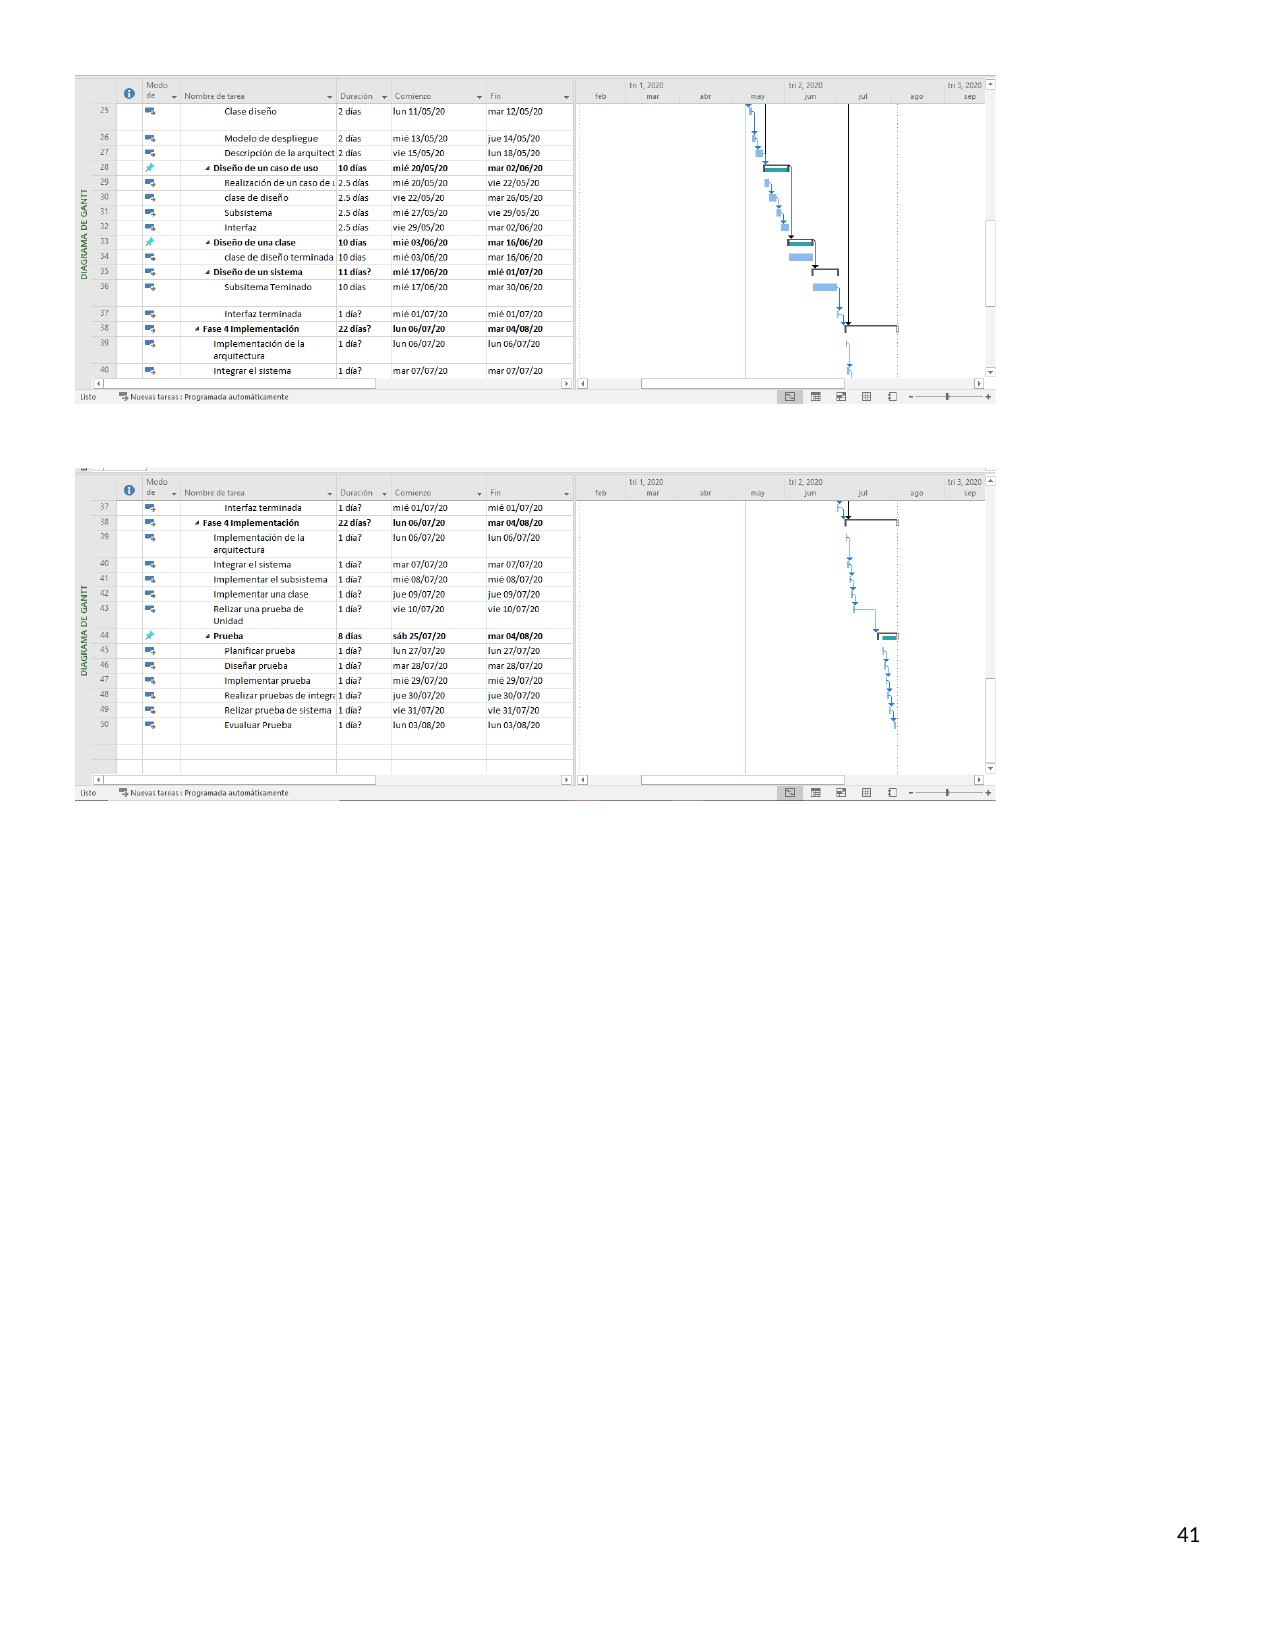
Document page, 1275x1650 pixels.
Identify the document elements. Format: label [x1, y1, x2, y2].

picture [75, 75, 996, 404]
picture [75, 468, 996, 801]
